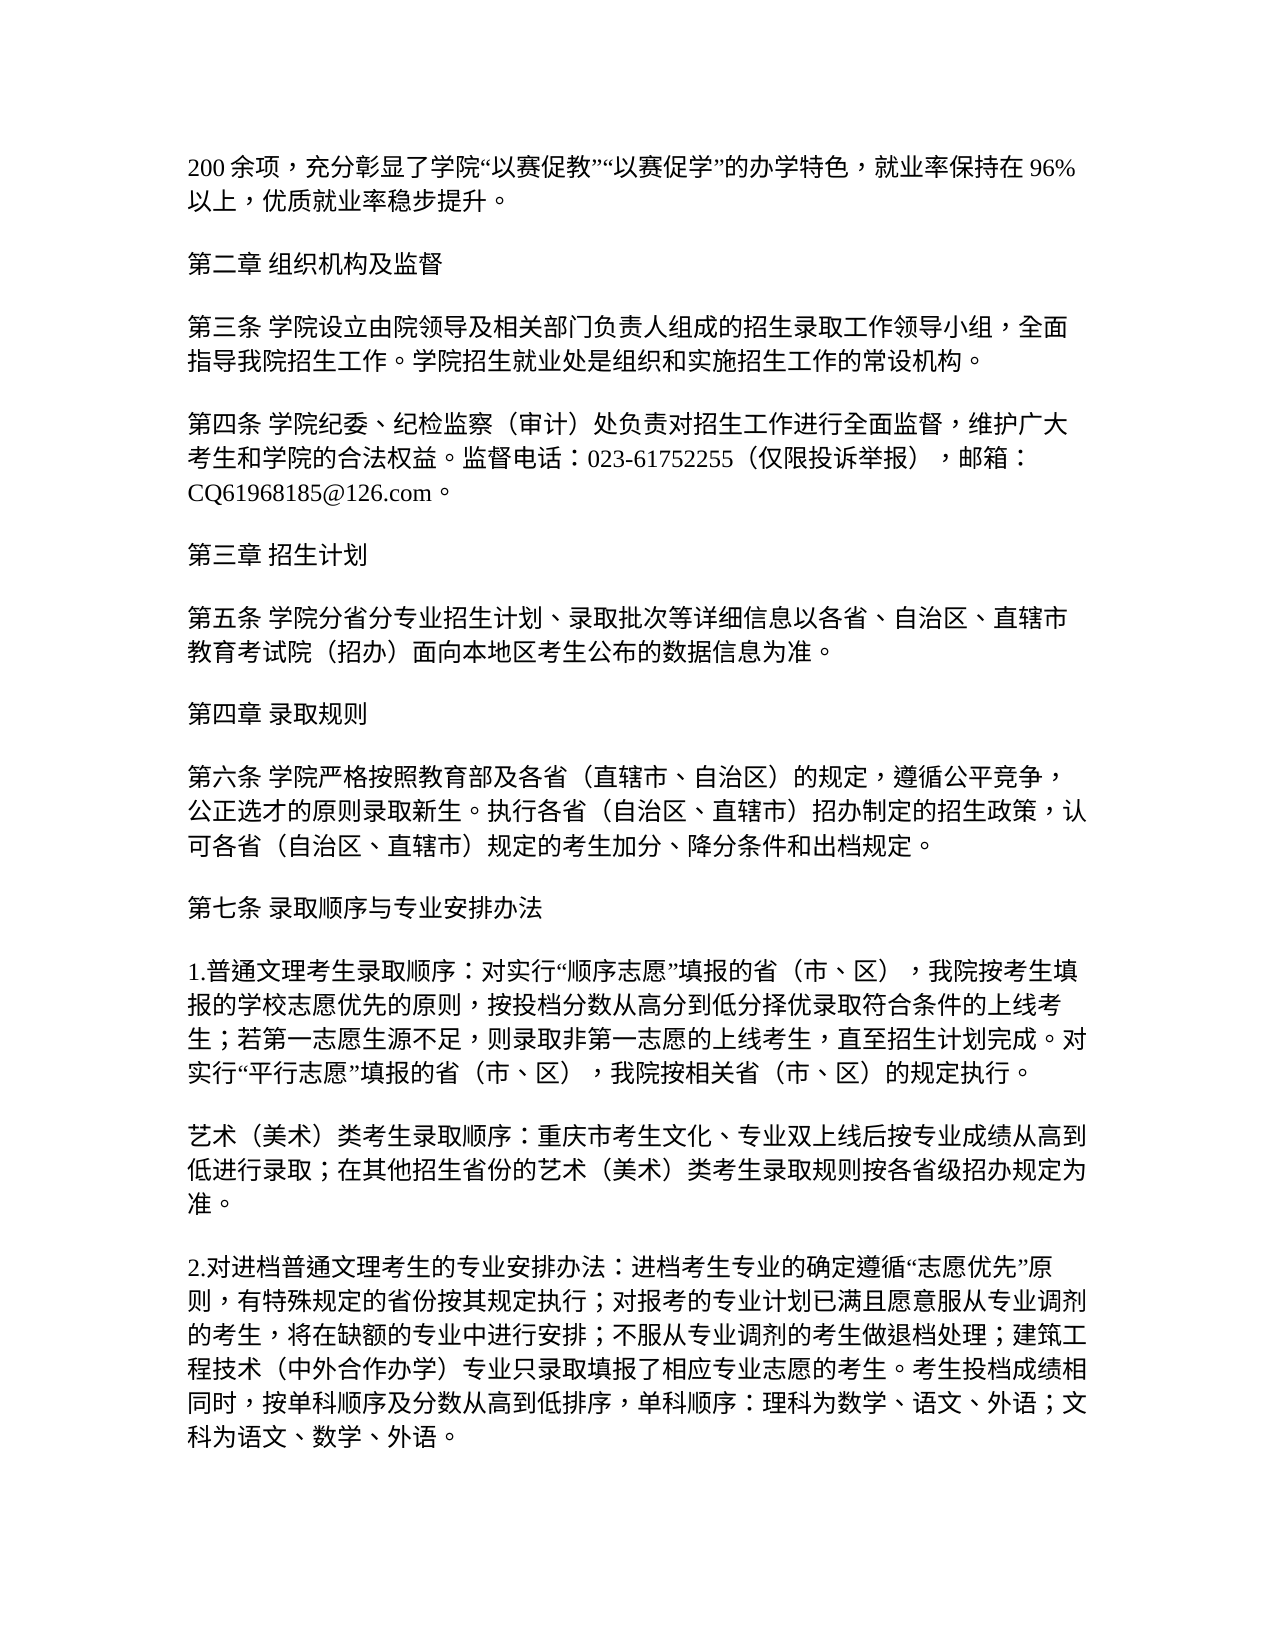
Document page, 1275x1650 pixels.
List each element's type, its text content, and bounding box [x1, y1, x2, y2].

text 2.对进档普通文理考生的专业安排办法：进档考生专业的确定遵循“志愿优先”原则，有特殊规定的省份按其规定执行；对报考的专业计划已满且愿意服从专业调剂的考生，将在缺额的专业中进行安排；不服从专业调剂的考生做退档处理；建筑工程技术（中外合作办学）专业只录取填报了相应专业志愿的考生。考生投档成绩相同时，按单科顺序及分数从高到低排序，单科顺序：理科为数学、语文、外语；文科为语文、数学、外语。 [187, 1250, 1087, 1454]
text 第六条 学院严格按照教育部及各省（直辖市、自治区）的规定，遵循公平竞争，公正选才的原则录取新生。执行各省（自治区、直辖市）招办制定的招生政策，认可各省（自治区、直辖市）规定的考生加分、降分条件和出档规定。 [187, 760, 1087, 862]
text 第七条 录取顺序与专业安排办法 [187, 891, 1087, 925]
text 1.普通文理考生录取顺序：对实行“顺序志愿”填报的省（市、区），我院按考生填报的学校志愿优先的原则，按投档分数从高分到低分择优录取符合条件的上线考生；若第一志愿生源不足，则录取非第一志愿的上线考生，直至招生计划完成。对实行“平行志愿”填报的省（市、区），我院按相关省（市、区）的规定执行。 [187, 954, 1087, 1090]
text 第三条 学院设立由院领导及相关部门负责人组成的招生录取工作领导小组，全面指导我院招生工作。学院招生就业处是组织和实施招生工作的常设机构。 [187, 310, 1087, 378]
text 第三章 招生计划 [187, 537, 1087, 572]
text 第四条 学院纪委、纪检监察（审计）处负责对招生工作进行全面监督，维护广大考生和学院的合法权益。监督电话：023-61752255（仅限投诉举报），邮箱：CQ61968185@126.com。 [187, 407, 1087, 509]
text 第四章 录取规则 [187, 697, 1087, 731]
text 艺术（美术）类考生录取顺序：重庆市考生文化、专业双上线后按专业成绩从高到低进行录取；在其他招生省份的艺术（美术）类考生录取规则按各省级招办规定为准。 [187, 1119, 1087, 1221]
text 第二章 组织机构及监督 [187, 247, 1087, 281]
text 第五条 学院分省分专业招生计划、录取批次等详细信息以各省、自治区、直辖市教育考试院（招办）面向本地区考生公布的数据信息为准。 [187, 600, 1087, 668]
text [187, 150, 1087, 218]
